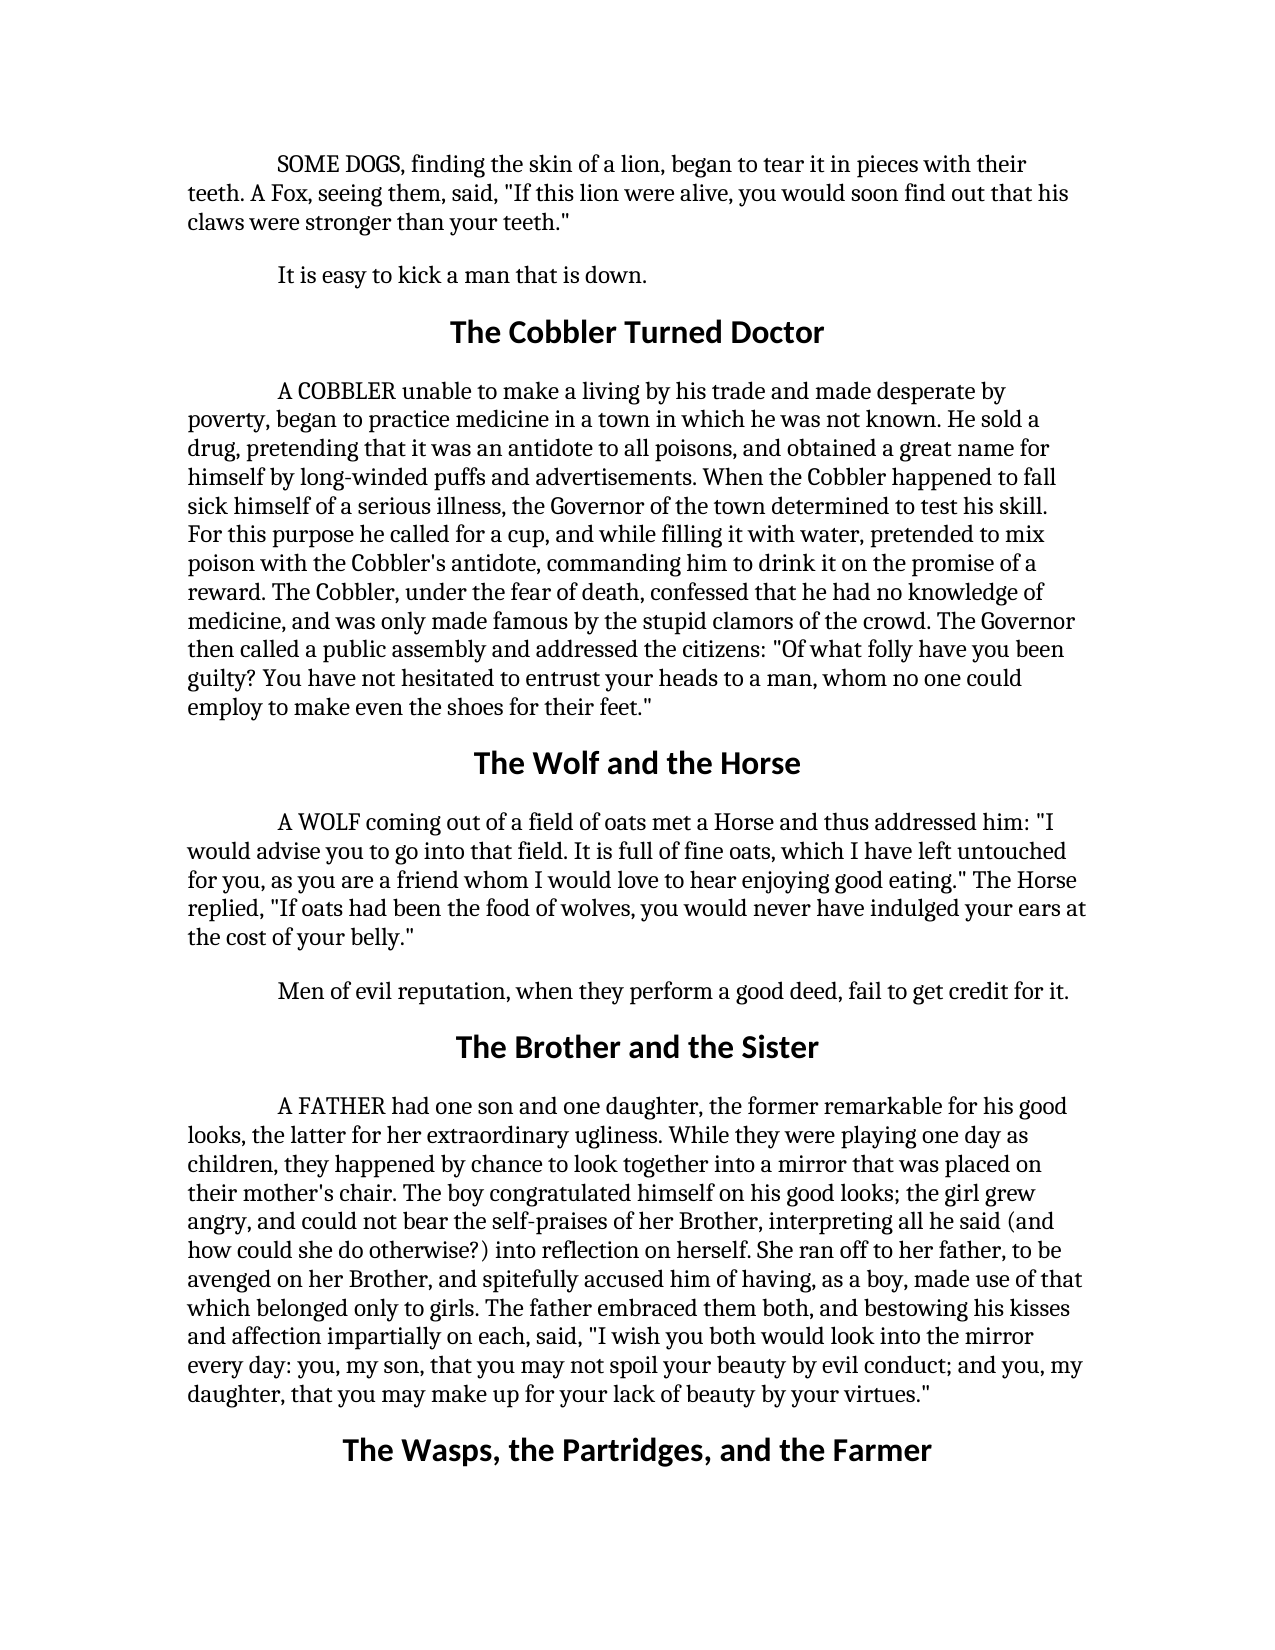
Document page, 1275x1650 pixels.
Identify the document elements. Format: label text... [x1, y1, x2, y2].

text It is easy to kick a man that is down. [187, 261, 1087, 290]
subtitle The Brother and the Sister [187, 1026, 1087, 1067]
text A WOLF coming out of a field of oats met a Horse and thus addressed him: "I would advise you to go into that field. It is full of fine oats, which I have left untouched for you, as you are a friend whom I would love to hear enjoying good eating." The Horse replied, "If oats had been the food of wolves, you would never have indulged your ears at the cost of your belly." [187, 808, 1087, 952]
text SOME DOGS, finding the skin of a lion, began to tear it in pieces with their teeth. A Fox, seeing them, said, "If this lion were alive, you would soon find out that his claws were stronger than your teeth." [187, 150, 1087, 236]
subtitle The Wolf and the Horse [187, 742, 1087, 783]
subtitle The Wasps, the Partridges, and the Farmer [187, 1429, 1087, 1470]
subtitle The Cobbler Turned Doctor [187, 311, 1087, 352]
text A FATHER had one son and one daughter, the former remarkable for his good looks, the latter for her extraordinary ugliness. While they were playing one day as children, they happened by chance to look together into a mirror that was placed on their mother's chair. The boy congratulated himself on his good looks; the girl grew angry, and could not bear the self-praises of her Brother, interpreting all he said (and how could she do otherwise?) into reflection on herself. She ran off to her father, to be avenged on her Brother, and spitefully accused him of having, as a boy, made use of that which belonged only to girls. The father embraced them both, and bestowing his kisses and affection impartially on each, said, "I wish you both would look into the mirror every day: you, my son, that you may not spoil your beauty by evil conduct; and you, my daughter, that you may make up for your lack of beauty by your virtues." [187, 1092, 1087, 1408]
text A COBBLER unable to make a living by his trade and made desperate by poverty, began to practice medicine in a town in which he was not known. He sold a drug, pretending that it was an antidote to all poisons, and obtained a great name for himself by long-winded puffs and advertisements. When the Cobbler happened to fall sick himself of a serious illness, the Governor of the town determined to test his skill. For this purpose he called for a cup, and while filling it with water, pretended to mix poison with the Cobbler's antidote, commanding him to drink it on the promise of a reward. The Cobbler, under the fear of death, confessed that he had no knowledge of medicine, and was only made famous by the stupid clamors of the crowd. The Governor then called a public assembly and addressed the citizens: "Of what folly have you been guilty? You have not hesitated to entrust your heads to a man, whom no one could employ to make even the shoes for their feet." [187, 377, 1087, 722]
text Men of evil reputation, when they perform a good deed, fail to get credit for it. [187, 977, 1087, 1006]
